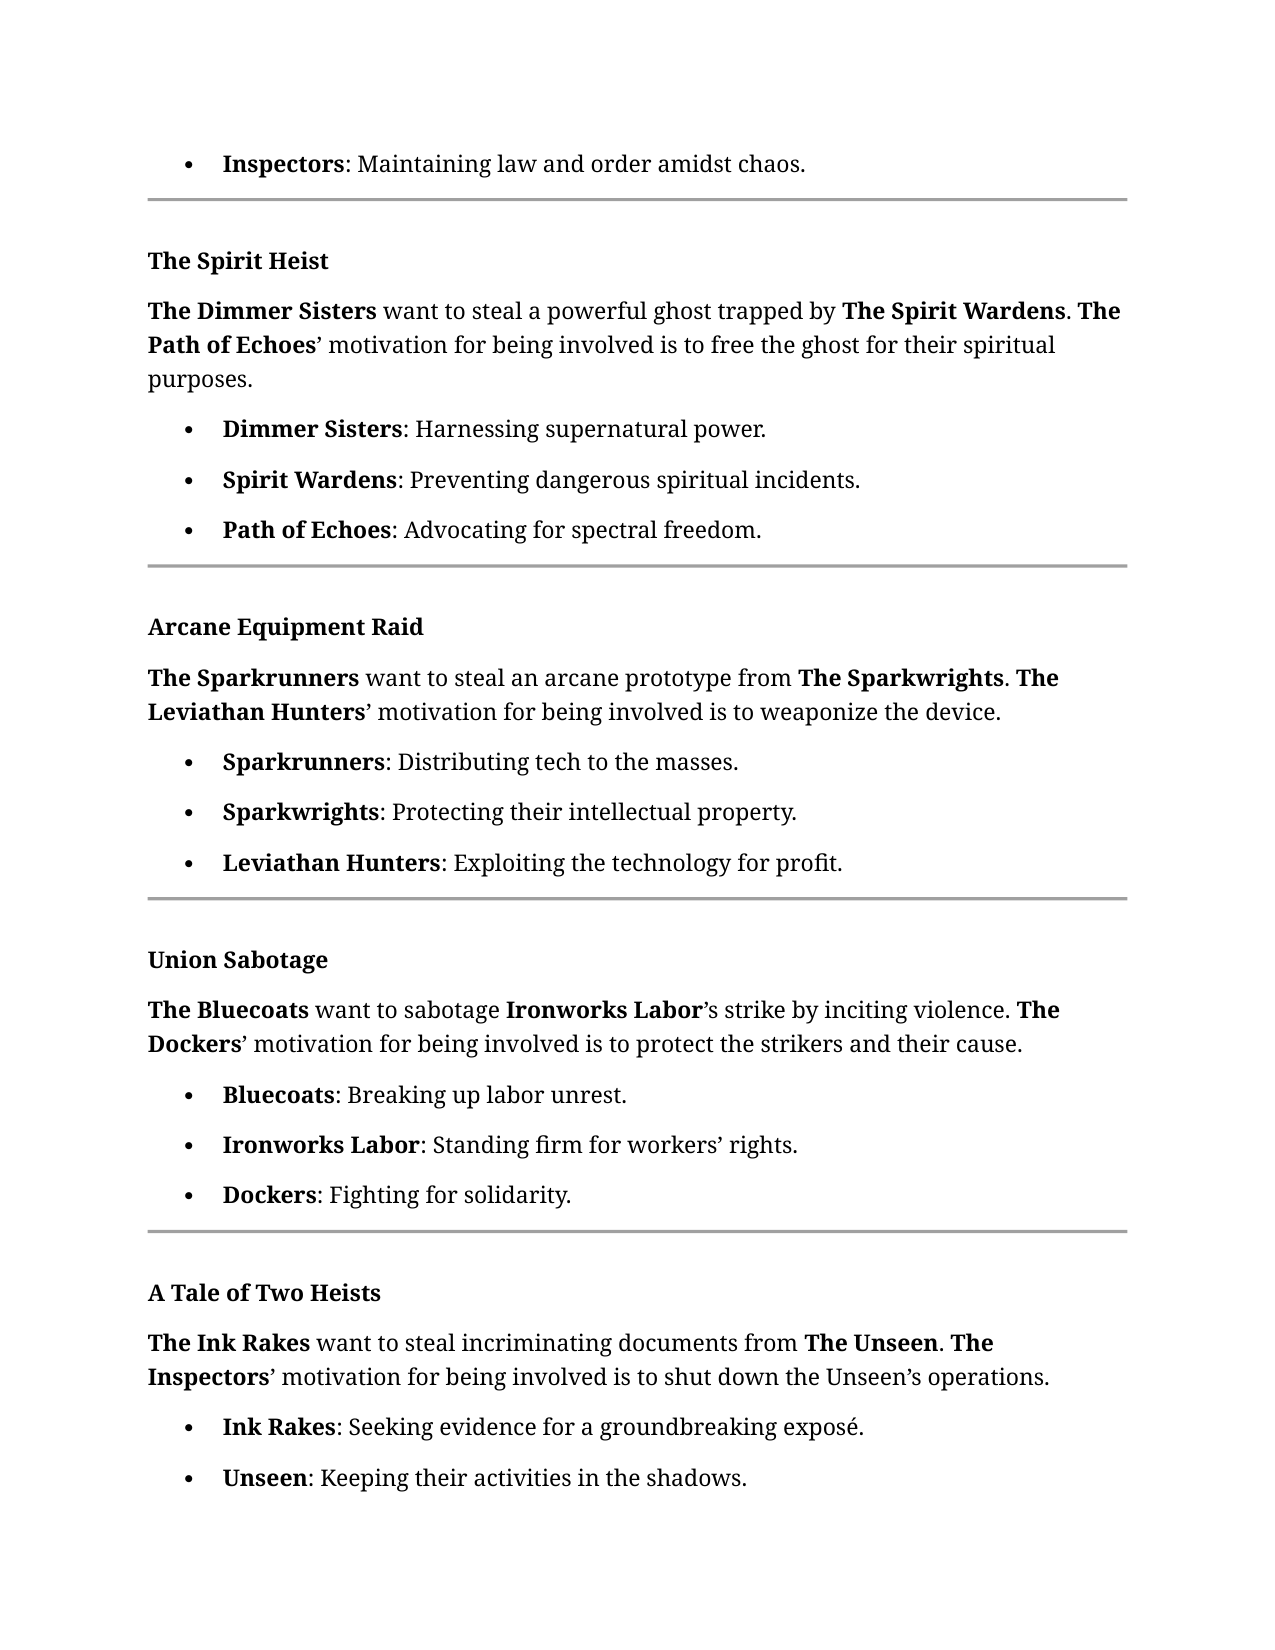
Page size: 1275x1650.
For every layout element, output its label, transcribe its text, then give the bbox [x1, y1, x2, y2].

text Union Sabotage [148, 944, 1127, 975]
list Bluecoats: Breaking up labor unrest. [185, 1079, 1127, 1110]
list Unseen: Keeping their activities in the shadows. [185, 1462, 1127, 1493]
list Sparkwrights: Protecting their intellectual property. [185, 796, 1127, 828]
text The Bluecoats want to sabotage Ironworks Labor’s strike by inciting violence. The Dockers’ motivation for being involved is to protect the strikers and their cause. [148, 994, 1127, 1059]
list Inspectors: Maintaining law and order amidst chaos. [185, 148, 1127, 179]
list Ink Rakes: Seeking evidence for a groundbreaking exposé. [185, 1411, 1127, 1443]
list Path of Echoes: Advocating for spectral freedom. [185, 514, 1127, 545]
text The Ink Rakes want to steal incriminating documents from The Unseen. The Inspectors’ motivation for being involved is to shut down the Unseen’s operations. [148, 1327, 1127, 1392]
text The Sparkrunners want to steal an arcane prototype from The Sparkwrights. The Leviathan Hunters’ motivation for being involved is to weaponize the device. [148, 662, 1127, 727]
list Dockers: Fighting for solidarity. [185, 1179, 1127, 1211]
list Dimmer Sisters: Harnessing supernatural power. [185, 413, 1127, 444]
list Ironworks Labor: Standing firm for workers’ rights. [185, 1129, 1127, 1160]
list Sparkrunners: Distributing tech to the masses. [185, 746, 1127, 777]
text Arcane Equipment Raid [148, 611, 1127, 643]
text A Tale of Two Heists [148, 1277, 1127, 1308]
list Spirit Wardens: Preventing dangerous spiritual incidents. [185, 464, 1127, 495]
list Leviathan Hunters: Exploiting the technology for profit. [185, 847, 1127, 878]
text The Spirit Heist [148, 245, 1127, 276]
